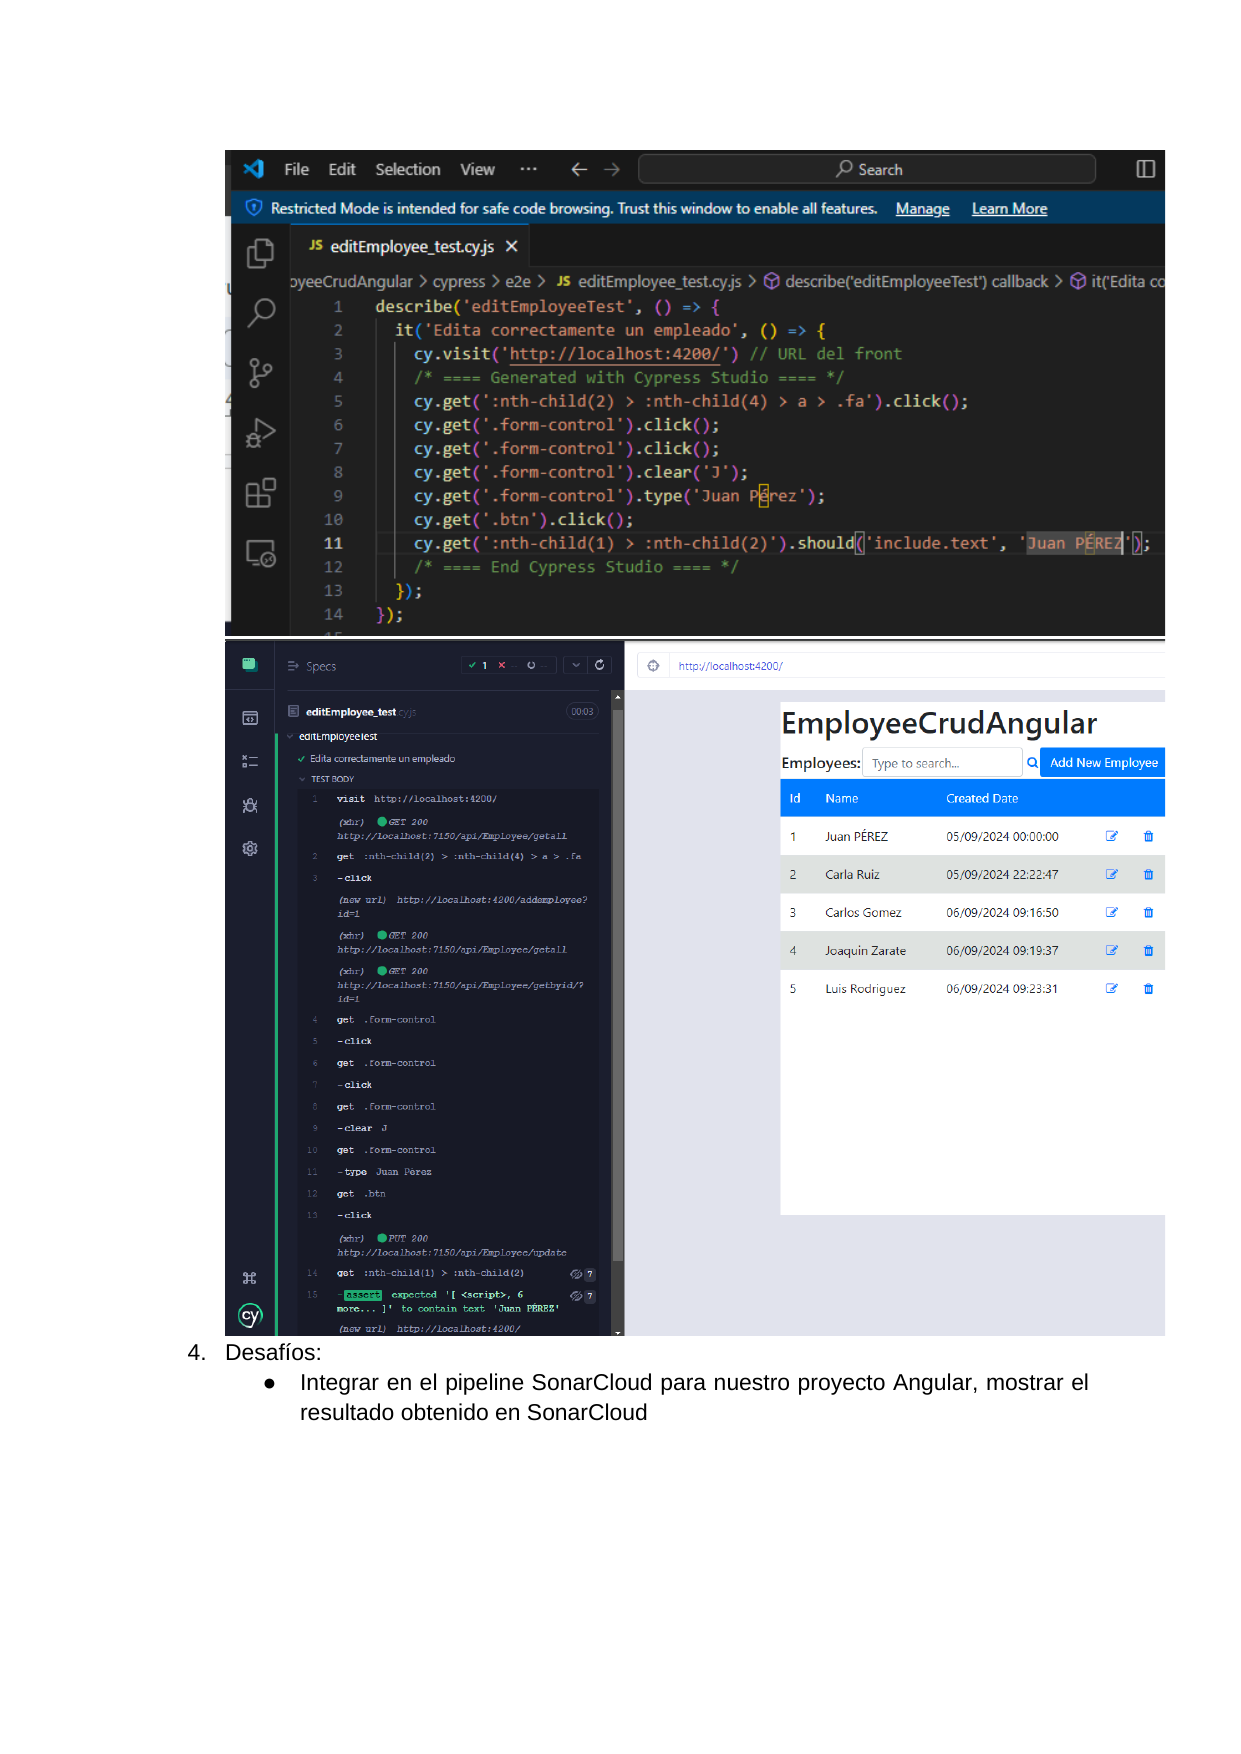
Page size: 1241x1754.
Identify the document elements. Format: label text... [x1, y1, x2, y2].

list Integrar en el pipeline SonarCloud para nuestro proyecto Angular, mostrar el resultado obtenido en SonarCloud [262, 1369, 1090, 1426]
picture [225, 639, 1166, 1336]
list Desafíos: [187, 1339, 1090, 1365]
picture [225, 150, 1166, 636]
